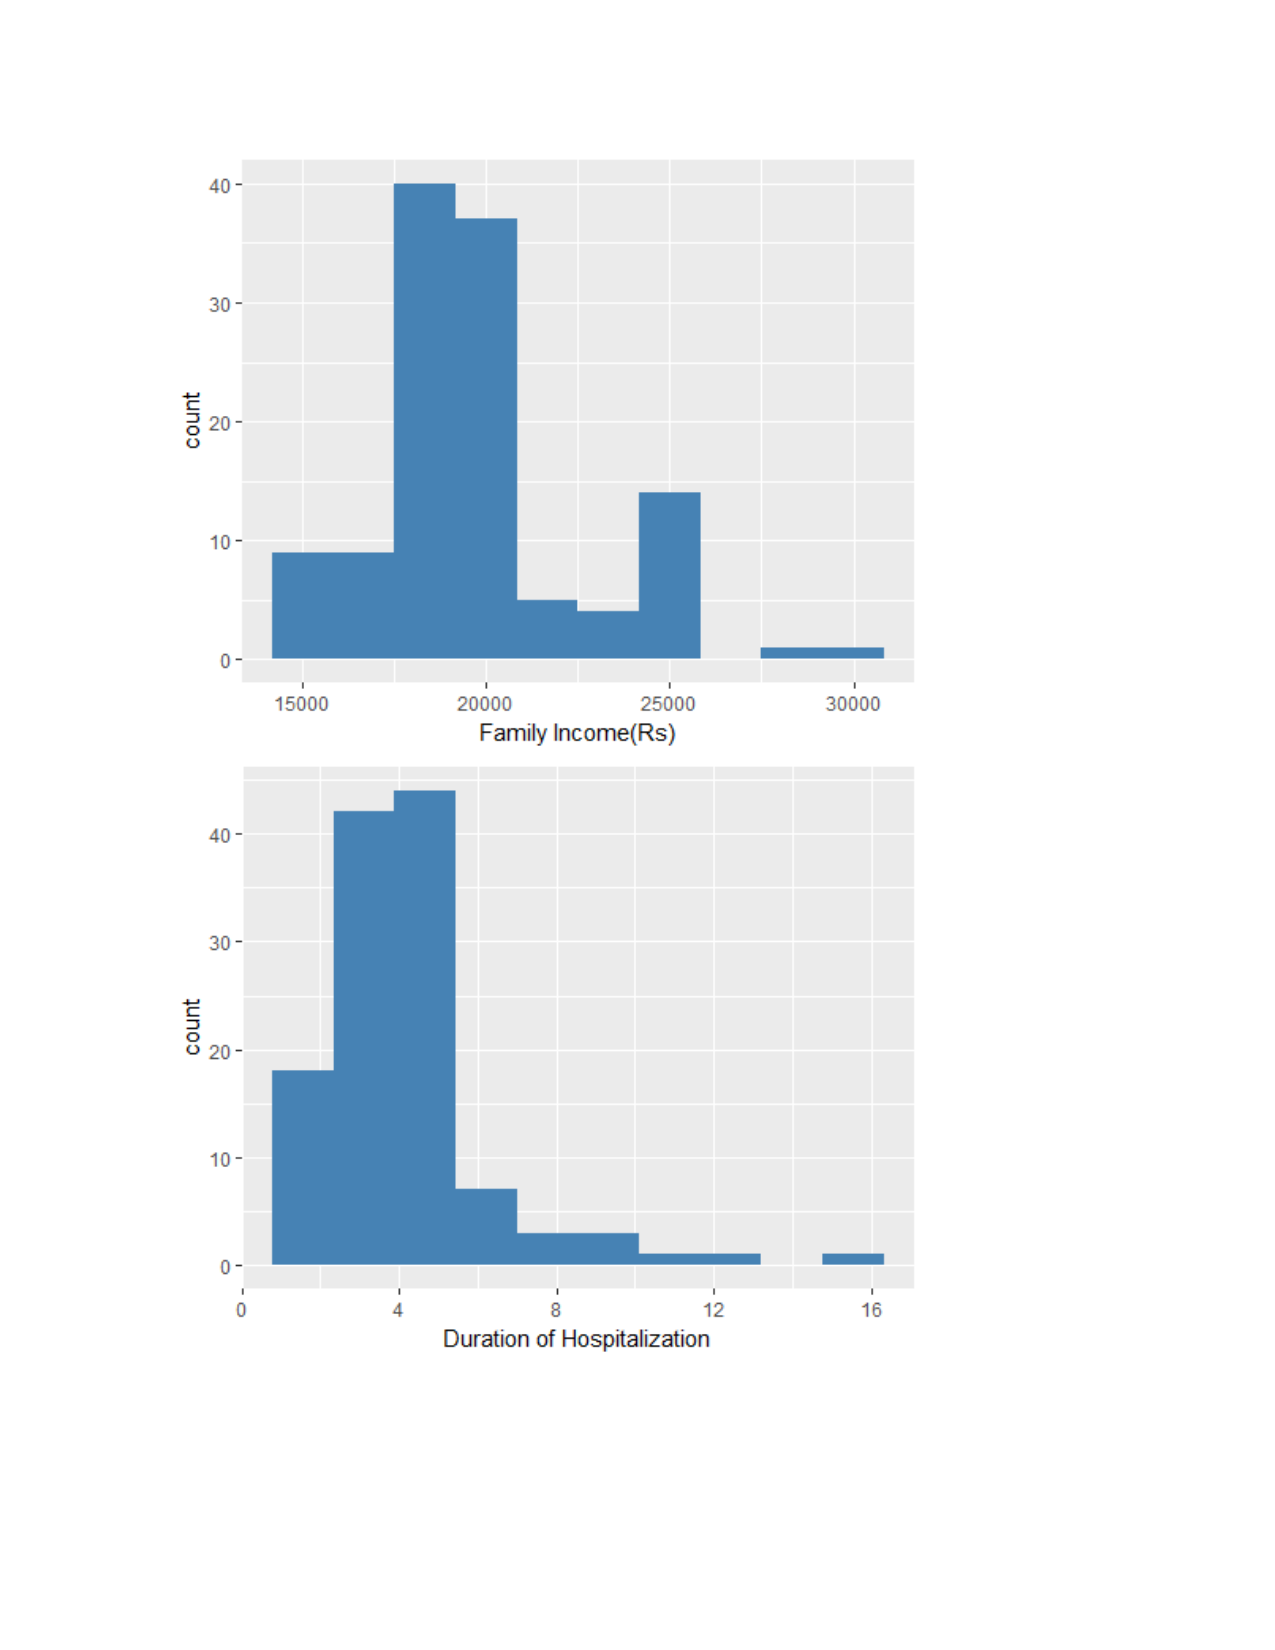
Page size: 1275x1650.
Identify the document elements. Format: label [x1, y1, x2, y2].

picture [168, 150, 927, 1363]
